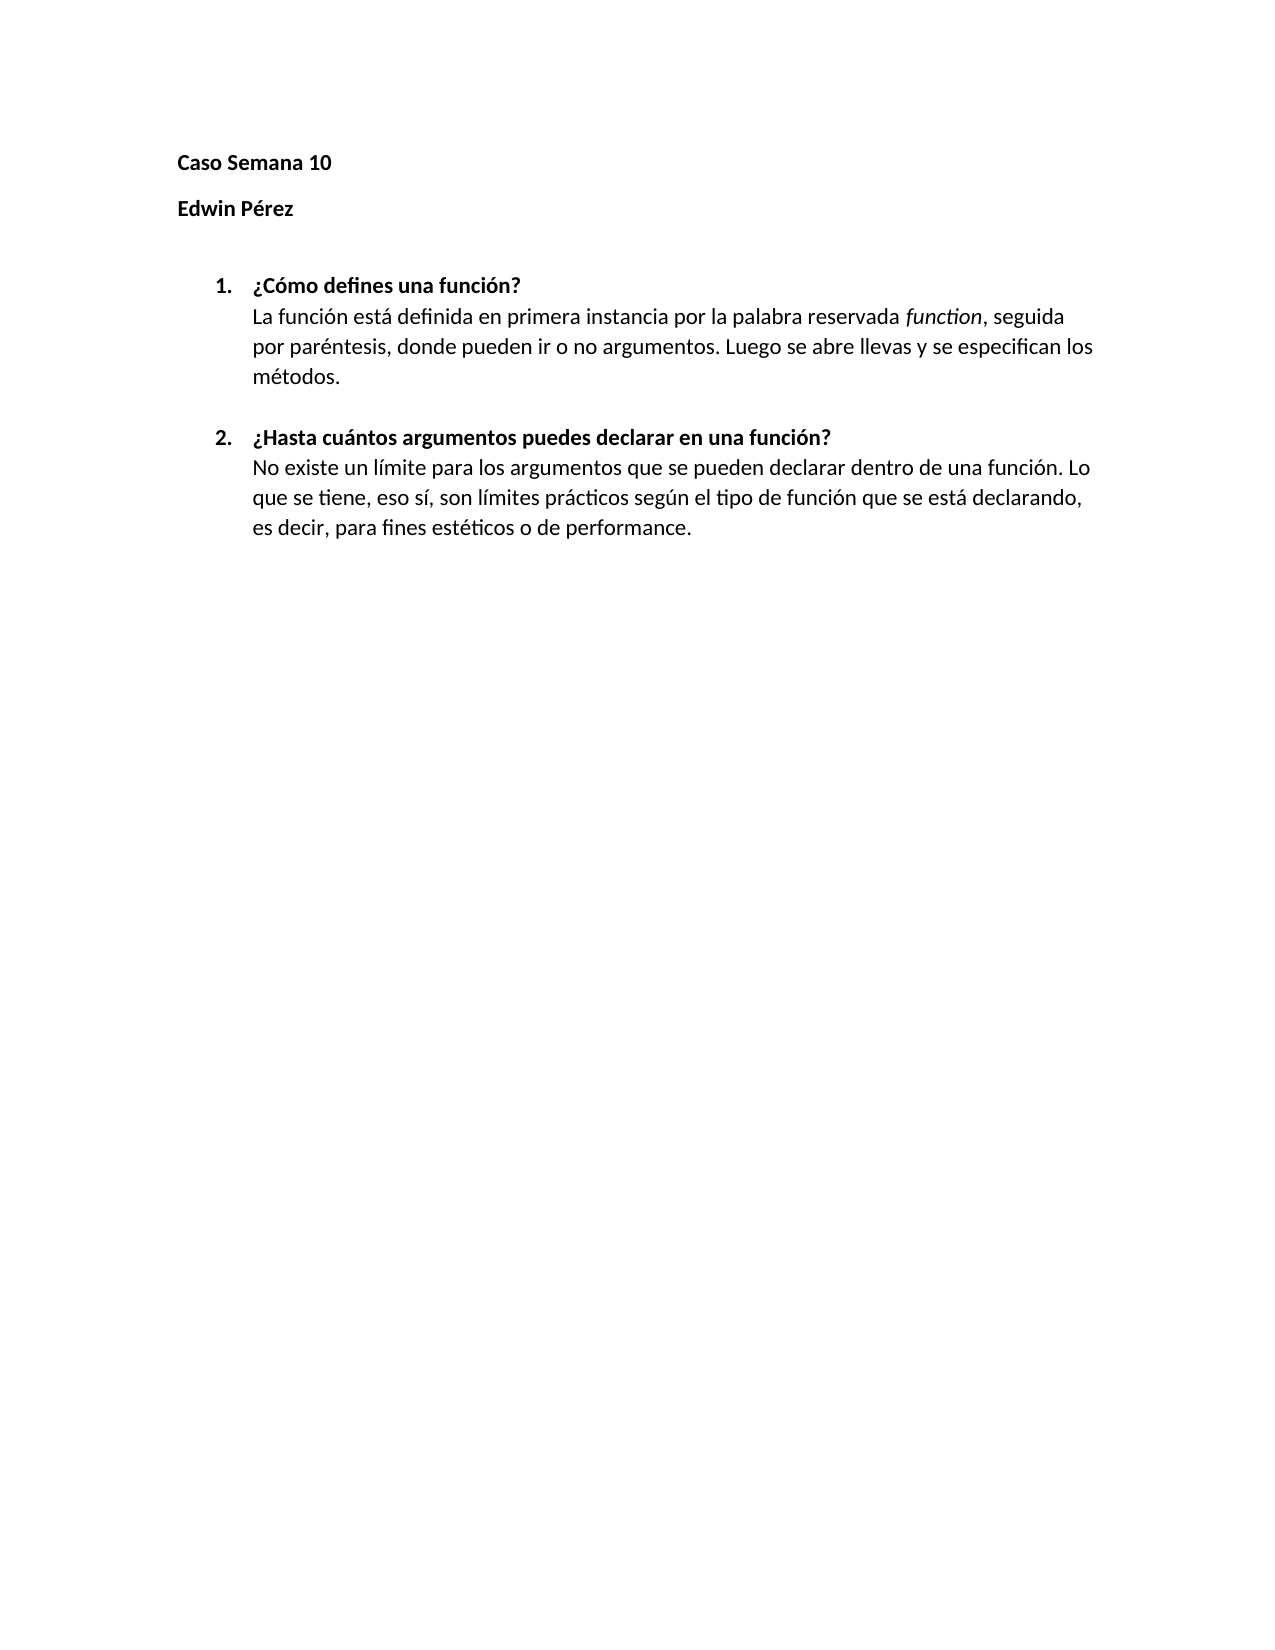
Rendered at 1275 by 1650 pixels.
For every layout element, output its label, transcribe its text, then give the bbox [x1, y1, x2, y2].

text Caso Semana 10 [177, 148, 1098, 176]
text Edwin Pérez [177, 194, 1098, 222]
list ¿Hasta cuántos argumentos puedes declarar en una función? [215, 423, 1098, 451]
list No existe un límite para los argumentos que se pueden declarar dentro de una función. Lo que se tiene, eso sí, son límites prácticos según el tipo de función que se está declarando, es decir, para fines estéticos o de performance. [252, 453, 1098, 541]
list La función está definida en primera instancia por la palabra reservada function, seguida por paréntesis, donde pueden ir o no argumentos. Luego se abre llevas y se especifican los métodos. [252, 302, 1098, 390]
list ¿Cómo defines una función? [215, 272, 1098, 299]
